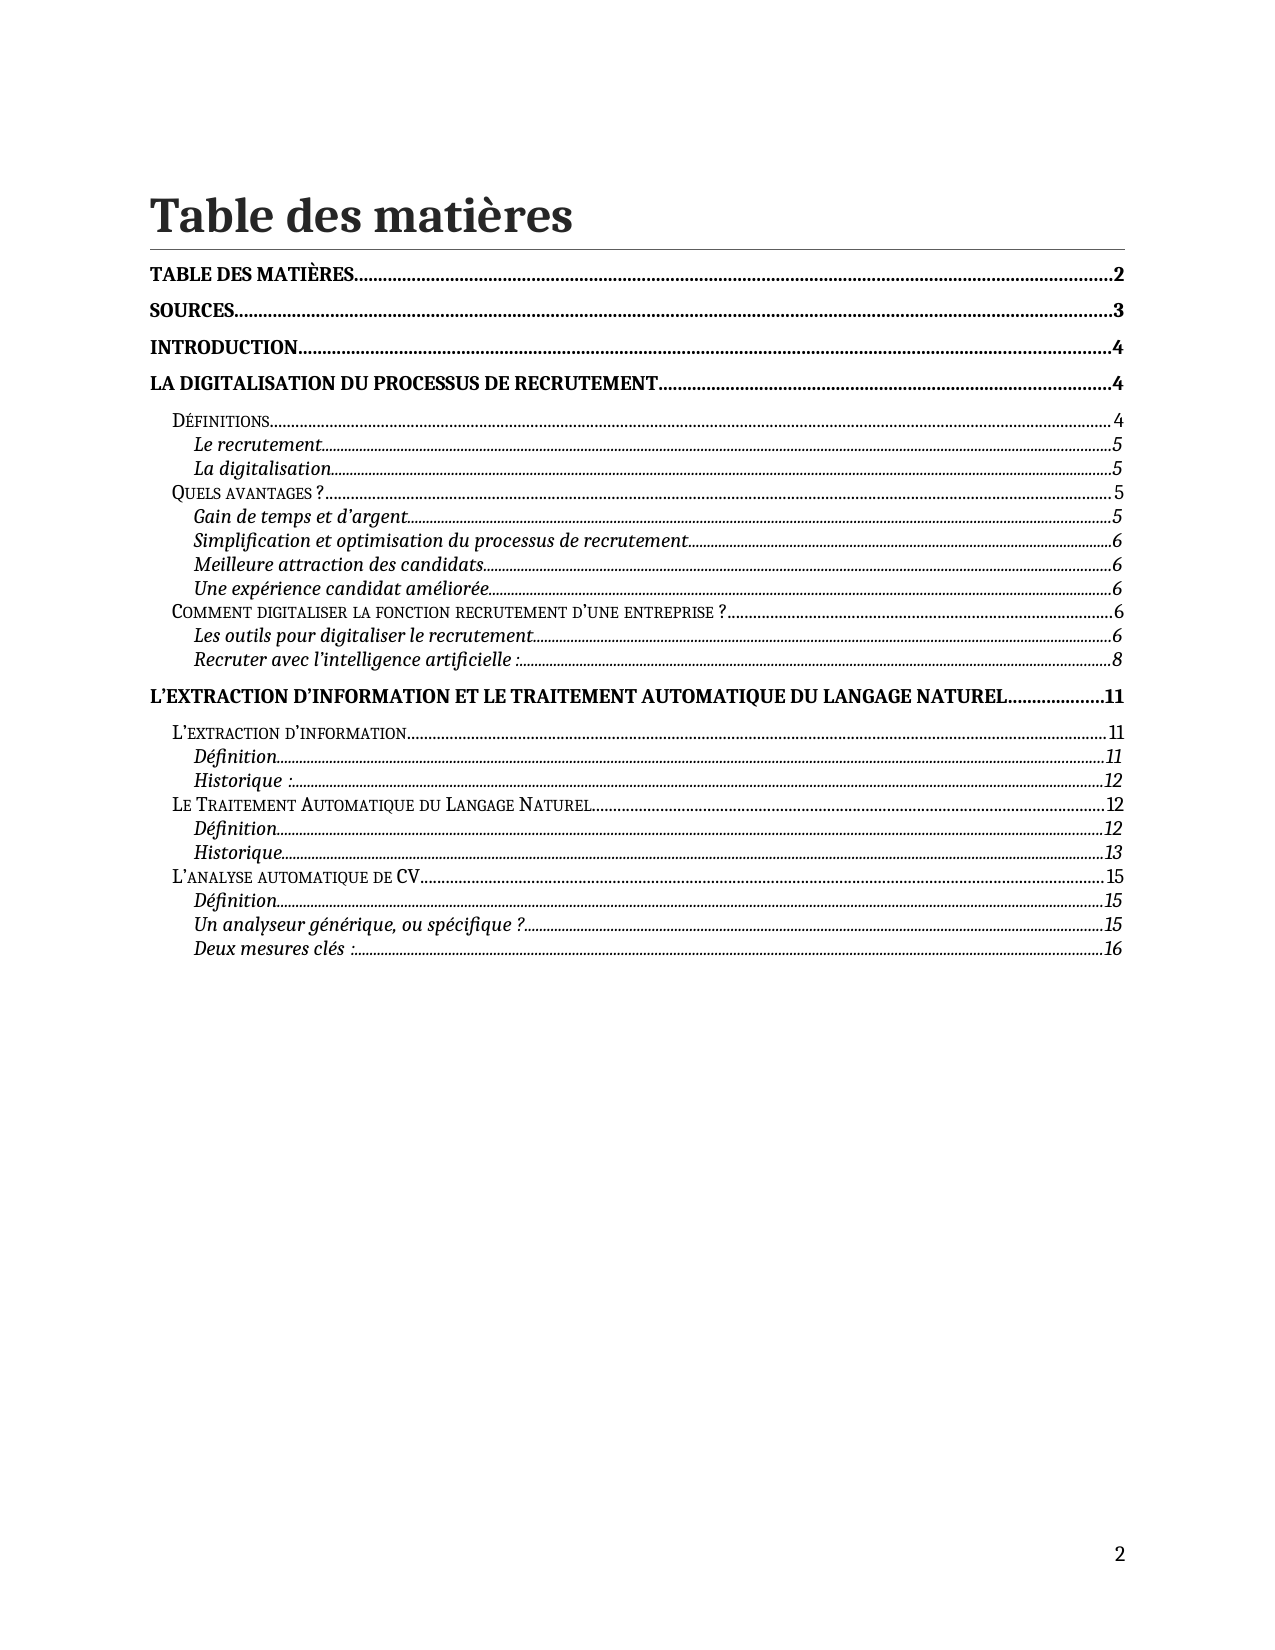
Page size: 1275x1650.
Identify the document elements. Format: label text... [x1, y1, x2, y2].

text Définition 12 [194, 817, 1125, 841]
text Historique : 12 [194, 769, 1125, 793]
text Table des matières 2 [150, 263, 1125, 287]
text L’analyse automatique de CV 15 [172, 865, 1125, 889]
text Gain de temps et d’argent 5 [194, 504, 1125, 528]
text Les outils pour digitaliser le recrutement 6 [194, 624, 1125, 648]
text Définition 11 [194, 745, 1125, 769]
text L’extraction d’information 11 [172, 721, 1125, 745]
text Une expérience candidat améliorée 6 [489, 576, 1125, 600]
text Un analyseur générique, ou spécifique ? 15 [194, 913, 1125, 937]
text Deux mesures clés : 16 [194, 937, 1125, 961]
text Définitions 4 [172, 408, 1125, 432]
text Introduction 4 [150, 336, 1125, 359]
text Le Traitement Automatique du Langage Naturel 12 [172, 793, 1125, 817]
subtitle Table des matières [150, 187, 1125, 249]
text Sources 3 [150, 299, 1125, 323]
text Le recrutement 5 [194, 432, 1125, 456]
text Simplification et optimisation du processus de recrutement 6 [194, 528, 1125, 552]
text Meilleure attraction des candidats 6 [194, 552, 1125, 576]
text La digitalisation 5 [194, 456, 1125, 480]
text Définition 15 [194, 889, 1125, 913]
text Quels avantages ? 5 [172, 480, 1125, 504]
text Recruter avec l’intelligence artificielle : 8 [194, 648, 1125, 672]
text L’extraction d’information et le Traitement Automatique du Langage Naturel 11 [150, 684, 1125, 708]
text La digitalisation du processus de recrutement 4 [150, 372, 1125, 396]
text Historique 13 [194, 841, 1125, 865]
text Comment digitaliser la fonction recrutement d’une entreprise ? 6 [727, 600, 1125, 624]
